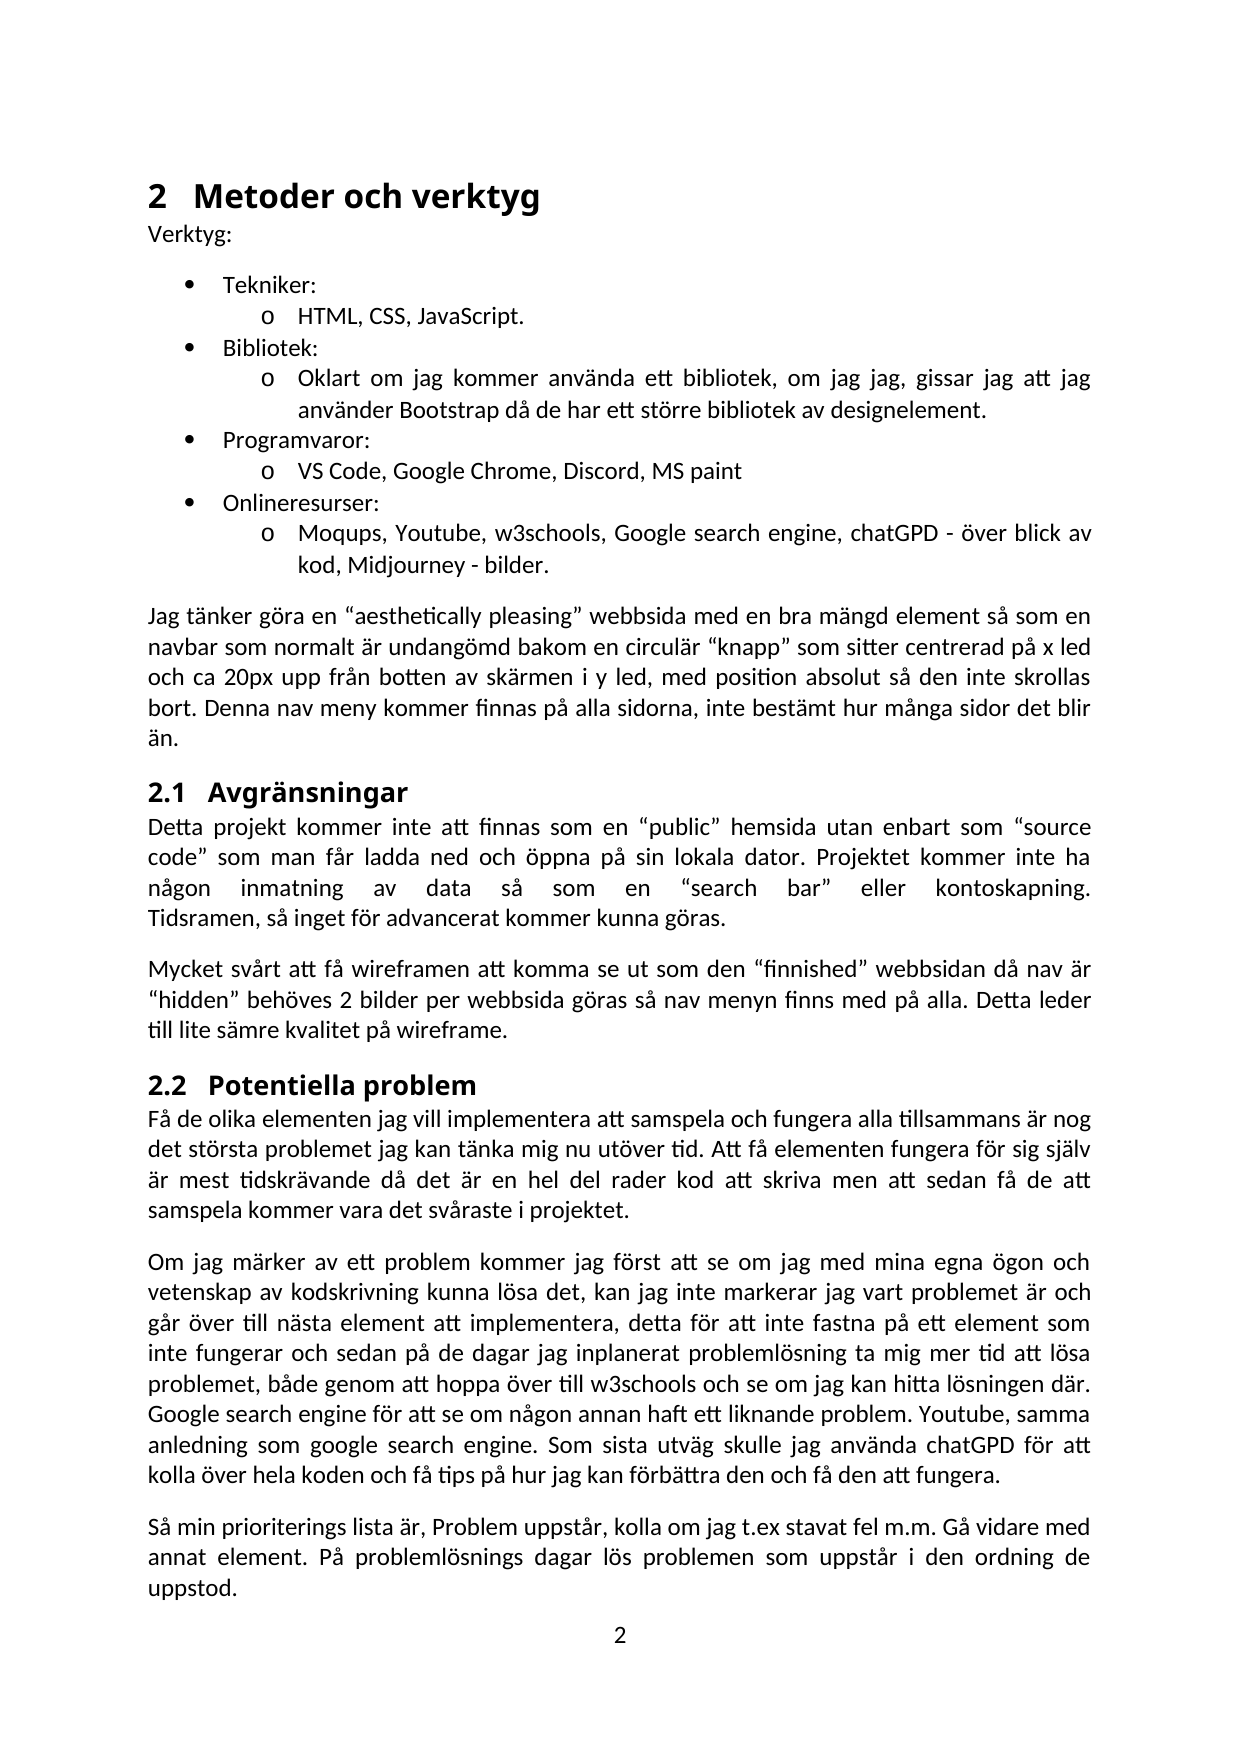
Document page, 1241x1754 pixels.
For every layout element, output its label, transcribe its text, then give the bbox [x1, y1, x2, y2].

text Mycket svårt att få wireframen att komma se ut som den “finnished” webbsidan då nav är “hidden” behöves 2 bilder per webbsida göras så nav menyn finns med på alla. Detta leder till lite sämre kvalitet på wireframe. [148, 954, 1093, 1045]
list Oklart om jag kommer använda ett bibliotek, om jag jag, gissar jag att jag använder Bootstrap då de har ett större bibliotek av designelement. [260, 362, 1093, 424]
subtitle Potentiella problem [148, 1066, 1093, 1103]
subtitle Metoder och verktyg [148, 173, 1093, 218]
subtitle Avgränsningar [148, 774, 1093, 811]
list HTML, CSS, JavaScript. [260, 300, 1093, 332]
text Få de olika elementen jag vill implementera att samspela och fungera alla tillsammans är nog det största problemet jag kan tänka mig nu utöver tid. Att få elementen fungera för sig själv är mest tidskrävande då det är en hel del rader kod att skriva men att sedan få de att samspela kommer vara det svåraste i projektet. [148, 1103, 1093, 1225]
list Moqups, Youtube, w3schools, Google search engine, chatGPD - över blick av kod, Midjourney - bilder. [260, 517, 1093, 579]
list VS Code, Google Chrome, Discord, MS paint [260, 455, 1093, 487]
text Verktyg: [148, 218, 1093, 248]
list Programvaror: [185, 424, 1093, 455]
text Så min prioriterings lista är, Problem uppstår, kolla om jag t.ex stavat fel m.m. Gå vidare med annat element. På problemlösnings dagar lös problemen som uppstår i den ordning de uppstod. [148, 1511, 1093, 1602]
text Jag tänker göra en “aesthetically pleasing” webbsida med en bra mängd element så som en navbar som normalt är undangömd bakom en circulär “knapp” som sitter centrerad på x led och ca 20px upp från botten av skärmen i y led, med position absolut så den inte skrollas bort. Denna nav meny kommer finnas på alla sidorna, inte bestämt hur många sidor det blir än. [148, 600, 1093, 753]
list Tekniker: [185, 269, 1093, 300]
text Detta projekt kommer inte att finnas som en “public” hemsida utan enbart som “source code” som man får ladda ned och öppna på sin lokala dator. Projektet kommer inte ha någon inmatning av data så som en “search bar” eller kontoskapning. Tidsramen, så inget för advancerat kommer kunna göras. [148, 811, 1093, 933]
list Onlineresurser: [185, 487, 1093, 517]
text Om jag märker av ett problem kommer jag först att se om jag med mina egna ögon och vetenskap av kodskrivning kunna lösa det, kan jag inte markerar jag vart problemet är och går över till nästa element att implementera, detta för att inte fastna på ett element som inte fungerar och sedan på de dagar jag inplanerat problemlösning ta mig mer tid att lösa problemet, både genom att hoppa över till w3schools och se om jag kan hitta lösningen där. Google search engine för att se om någon annan haft ett liknande problem. Youtube, samma anledning som google search engine. Som sista utväg skulle jag använda chatGPD för att kolla över hela koden och få tips på hur jag kan förbättra den och få den att fungera. [148, 1246, 1093, 1490]
list Bibliotek: [185, 332, 1093, 362]
